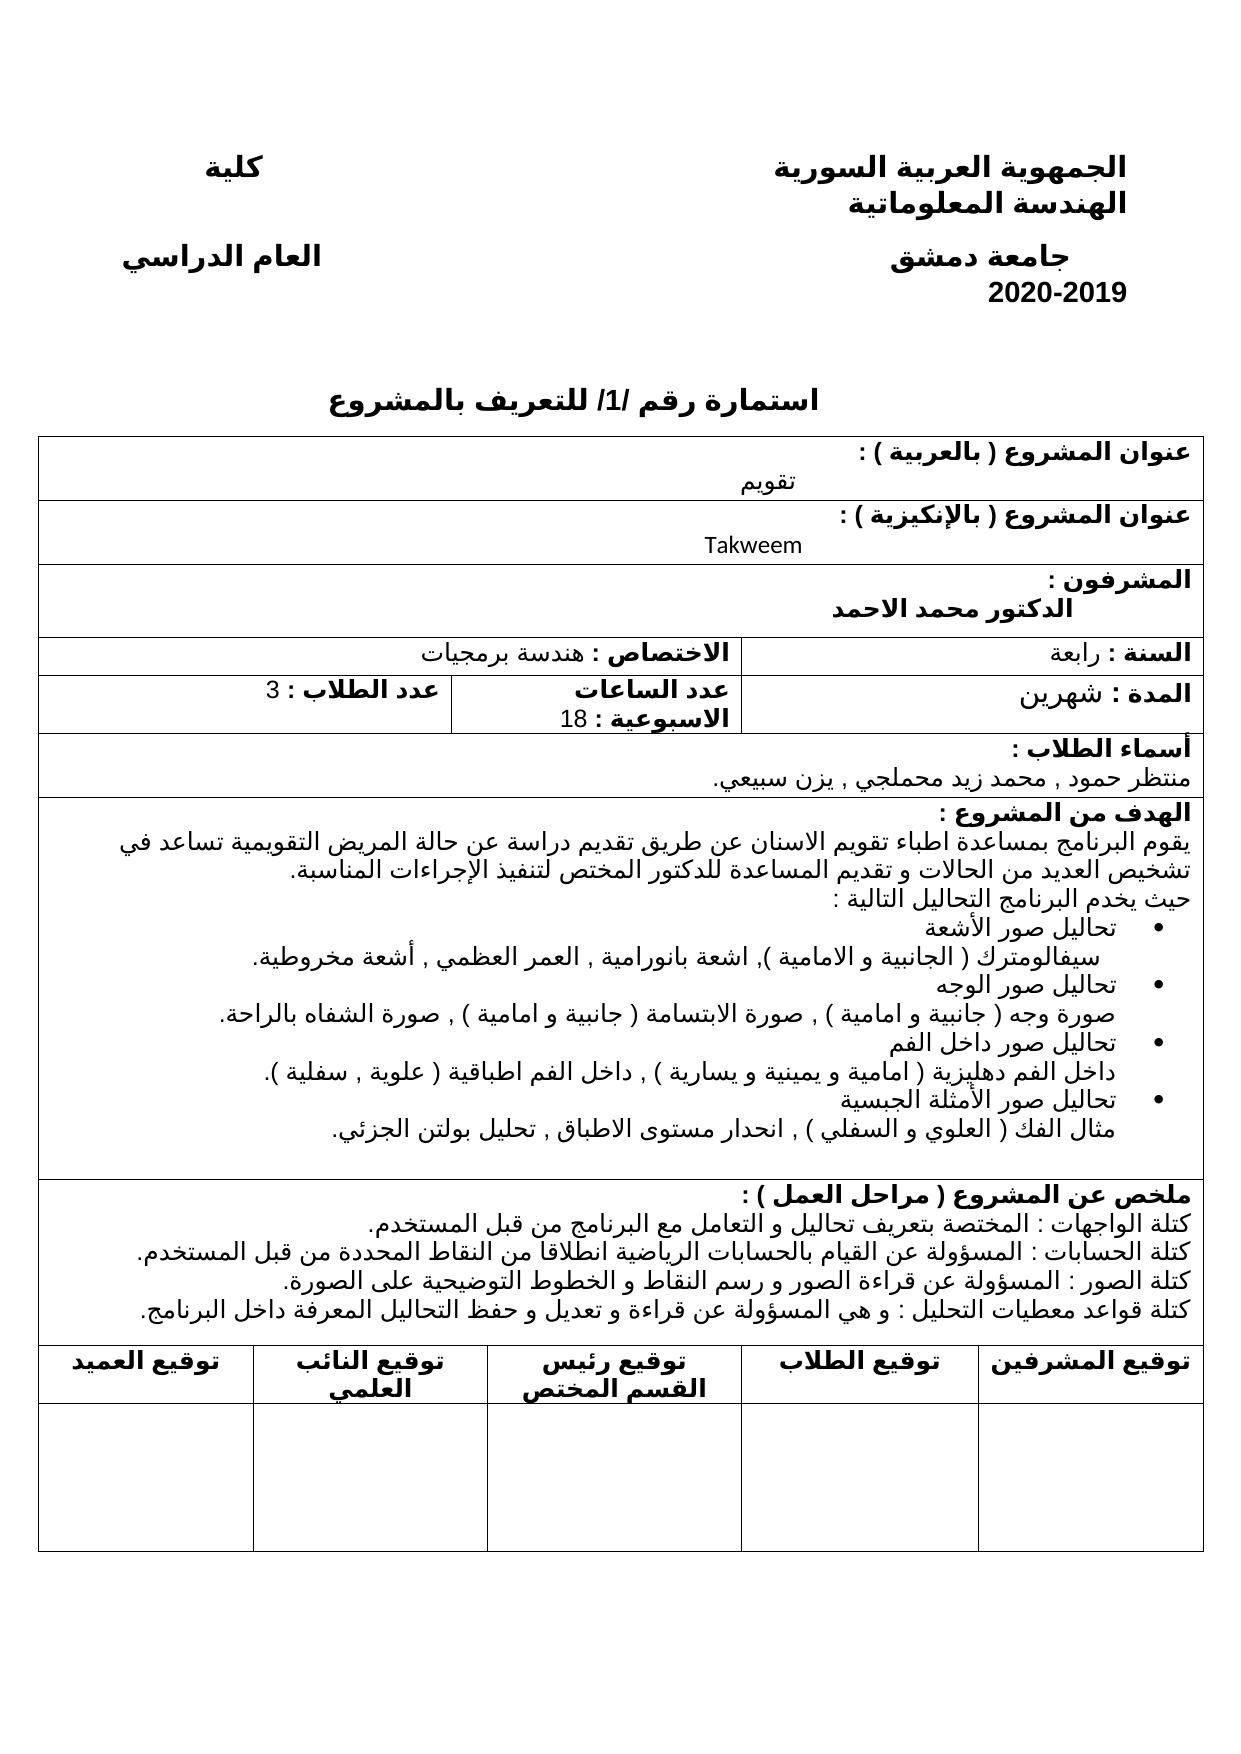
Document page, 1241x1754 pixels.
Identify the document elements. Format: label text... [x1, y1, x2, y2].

table_cell [488, 1404, 741, 1551]
table_cell توقيع رئيس القسم المختص [488, 1346, 741, 1403]
table_cell [254, 1404, 487, 1551]
table_cell عنوان المشروع ( بالإنكيزية ) : Takweem [39, 501, 1203, 564]
text جامعة دمشق العام الدراسي 2019-2020 [112, 239, 1128, 309]
table_cell المشرفون : الدكتور محمد الاحمد [39, 565, 1203, 637]
table_cell توقيع النائب العلمي [254, 1346, 487, 1403]
table_cell [742, 1404, 978, 1551]
table_cell الاختصاص : هندسة برمجيات [39, 638, 741, 674]
table_cell أسماء الطلاب : منتظر حمود , محمد زيد محملجي , يزن سبيعي. [39, 734, 1203, 797]
table_cell الهدف من المشروع : يقوم البرنامج بمساعدة اطباء تقويم الاسنان عن طريق تقديم دراسة عن حالة المريض التقويمية تساعد في تشخيص العديد من الحالات و تقديم المساعدة للدكتور المختص لتنفيذ الإجراءات المناسبة. حيث يخدم البرنامج التحاليل التالية : تحاليل صور الأشعة سيفالومترك ( الجانبية و الامامية ), اشعة بانورامية , العمر العظمي , أشعة مخروطية. تحاليل صور الوجه صورة وجه ( جانبية و امامية ) , صورة الابتسامة ( جانبية و امامية ) , صورة الشفاه بالراحة. تحاليل صور داخل الفم داخل الفم دهليزية ( امامية و يمينية و يسارية ) , داخل الفم اطباقية ( علوية , سفلية ). تحاليل صور الأمثلة الجبسية مثال الفك ( العلوي و السفلي ) , انحدار مستوى الاطباق , تحليل بولتن الجزئي. [39, 798, 1203, 1179]
table_cell توقيع المشرفين [979, 1346, 1203, 1403]
table_cell توقيع العميد [39, 1346, 253, 1403]
table_cell توقيع الطلاب [742, 1346, 978, 1403]
table_cell المدة : شهرين [742, 676, 1203, 733]
table_cell عدد الطلاب : 3 [39, 676, 451, 733]
table_header عنوان المشروع ( بالعربية ) : تقويم [39, 437, 1203, 499]
table_cell السنة : رابعة [742, 638, 1203, 674]
table_cell ملخص عن المشروع ( مراحل العمل ) : كتلة الواجهات : المختصة بتعريف تحاليل و التعامل مع البرنامج من قبل المستخدم. كتلة الحسابات : المسؤولة عن القيام بالحسابات الرياضية انطلاقا من النقاط المحددة من قبل المستخدم. كتلة الصور : المسؤولة عن قراءة الصور و رسم النقاط و الخطوط التوضيحية على الصورة. كتلة قواعد معطيات التحليل : و هي المسؤولة عن قراءة و تعديل و حفظ التحاليل المعرفة داخل البرنامج. [39, 1180, 1203, 1344]
text استمارة رقم /1/ للتعريف بالمشروع [112, 383, 1128, 417]
text الجمهوية العربية السورية كلية الهندسة المعلوماتية [112, 150, 1128, 220]
table_cell [39, 1404, 253, 1551]
table_cell عدد الساعات الاسبوعية : 18 [452, 676, 741, 733]
table_cell [979, 1404, 1203, 1551]
